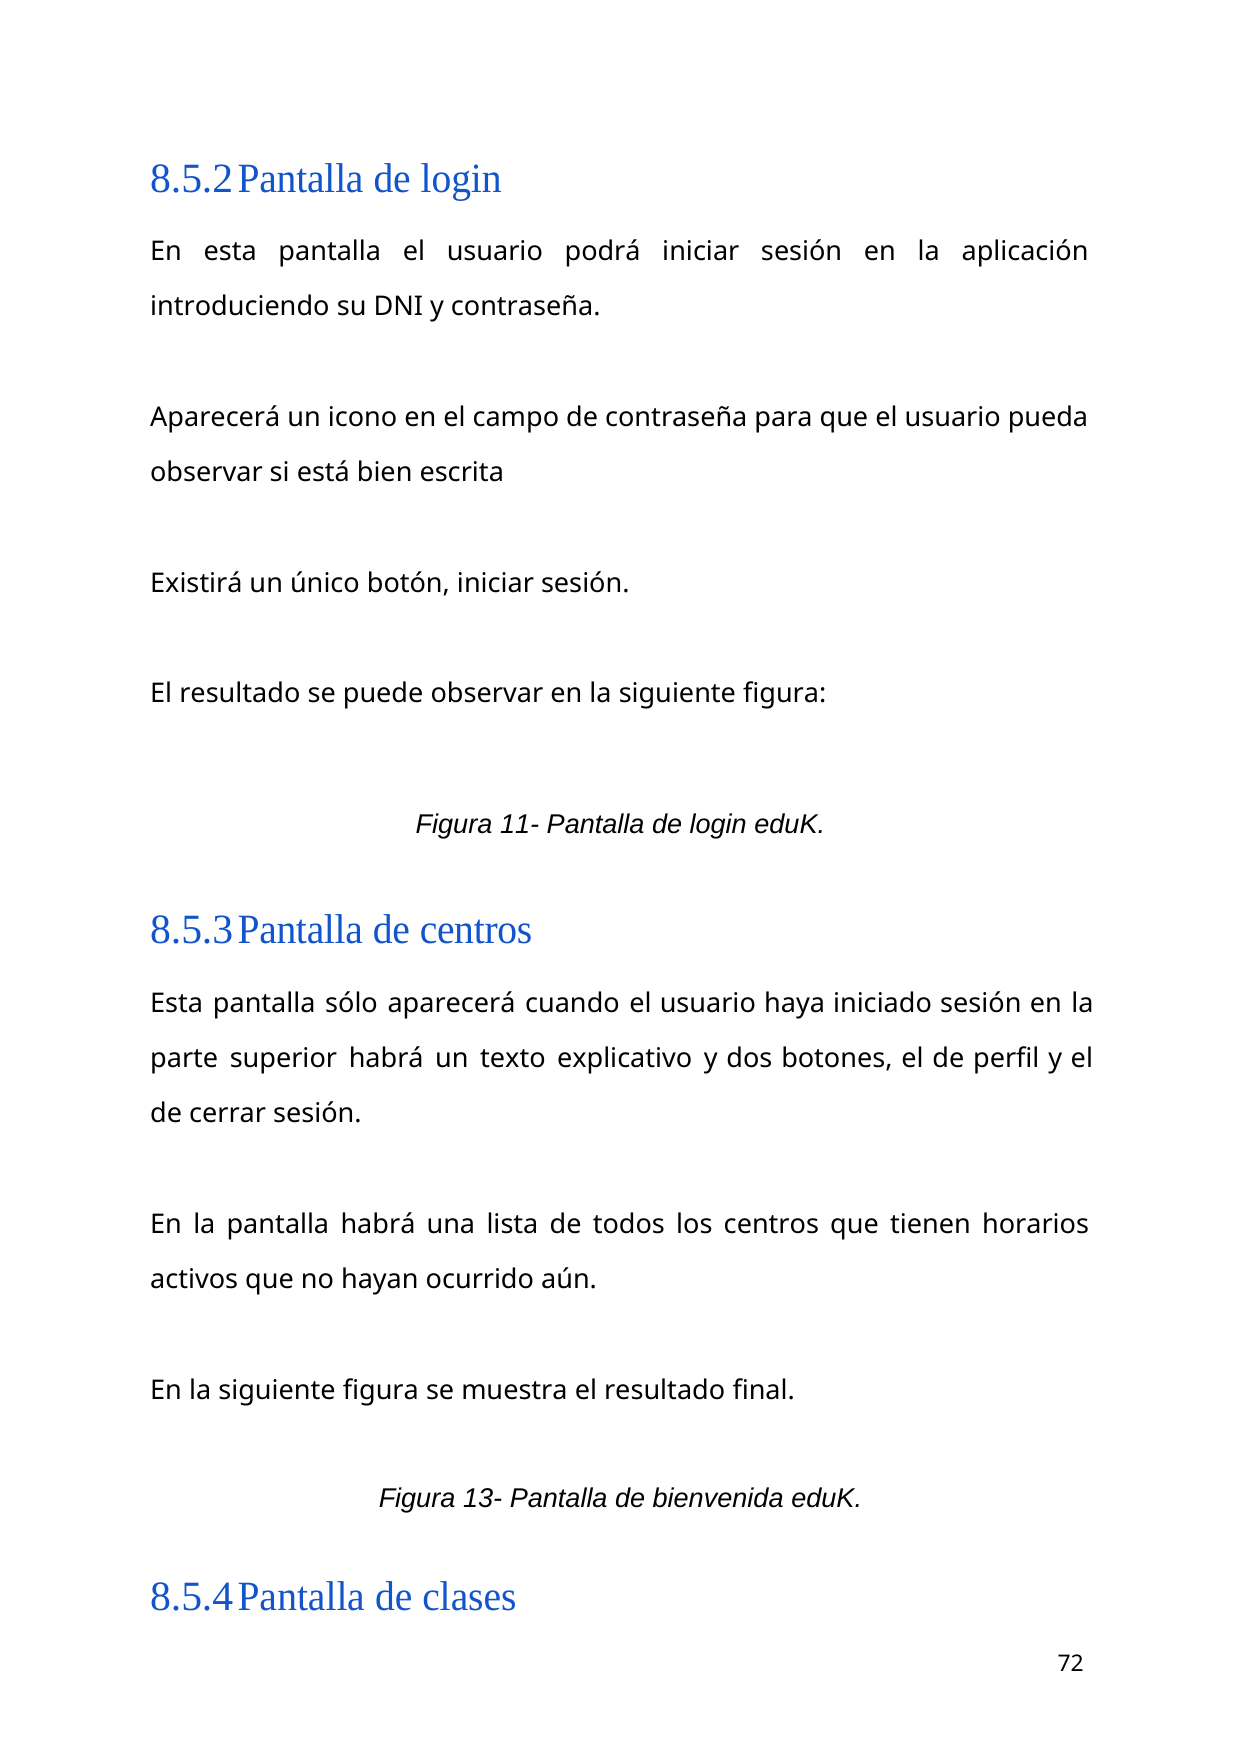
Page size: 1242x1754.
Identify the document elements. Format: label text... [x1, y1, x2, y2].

text Aparecerá un icono en el campo de contraseña para que el usuario pueda observar si está bien escrita [150, 397, 1090, 490]
subtitle Pantalla de login [150, 153, 1194, 201]
text En la pantalla habrá una lista de todos los centros que tienen horarios activos que no hayan ocurrido aún. [150, 1204, 1090, 1297]
subtitle Pantalla de centros [150, 905, 1194, 953]
text En esta pantalla el usuario podrá iniciar sesión en la aplicación introduciendo su DNI y contraseña. [150, 232, 1090, 324]
text El resultado se puede observar en la siguiente figura: [150, 674, 1194, 711]
text Existirá un único botón, iniciar sesión. [150, 563, 1090, 600]
text En la siguiente figura se muestra el resultado final. [150, 1370, 1194, 1407]
text Figura 13- Pantalla de bienvenida eduK. [151, 1482, 1089, 1513]
text Esta pantalla sólo aparecerá cuando el usuario haya iniciado sesión en la parte superior habrá un texto explicativo y dos botones, el de perfil y el de cerrar sesión. [150, 983, 1093, 1131]
text Figura 11- Pantalla de login eduK. [151, 808, 1089, 839]
subtitle Pantalla de clases [150, 1571, 1194, 1619]
